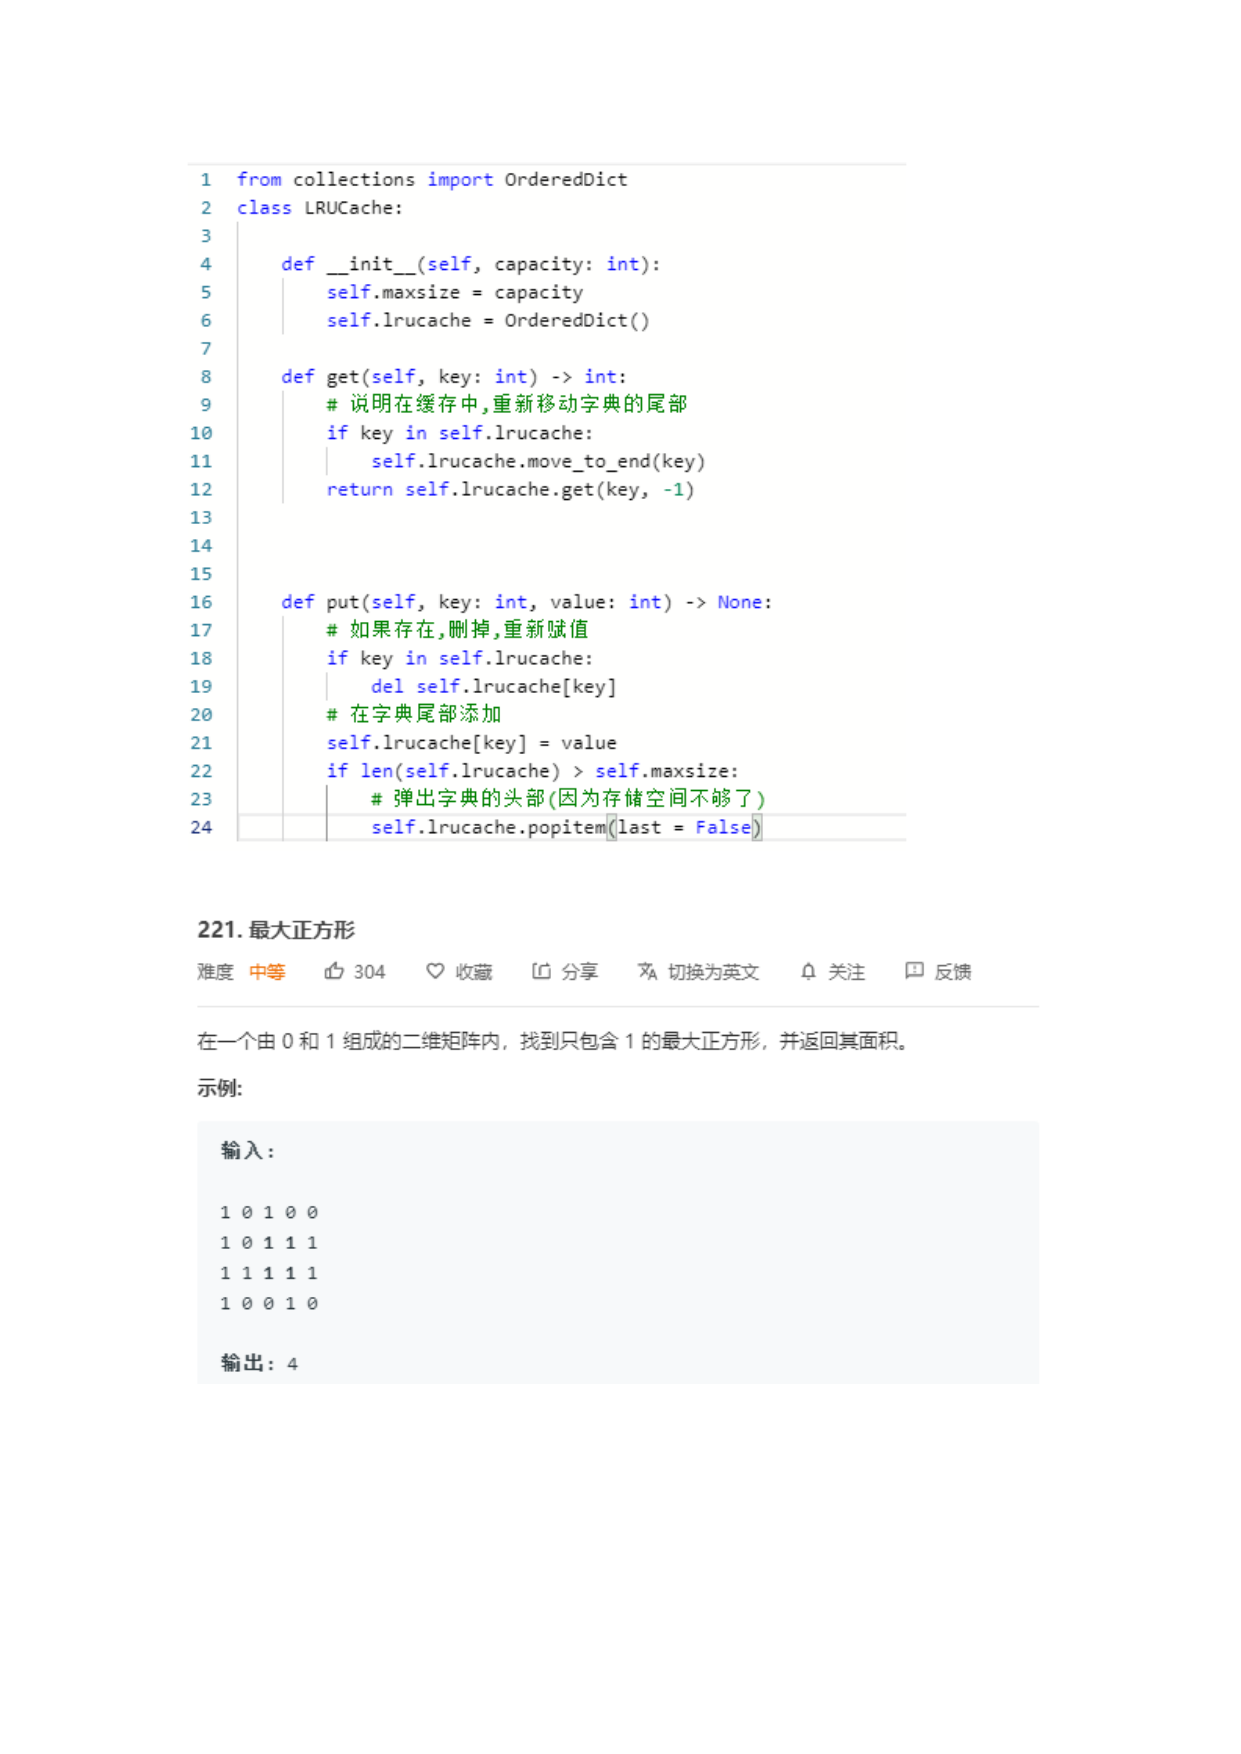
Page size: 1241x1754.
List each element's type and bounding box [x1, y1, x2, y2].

picture [187, 909, 1053, 1384]
picture [187, 162, 907, 851]
